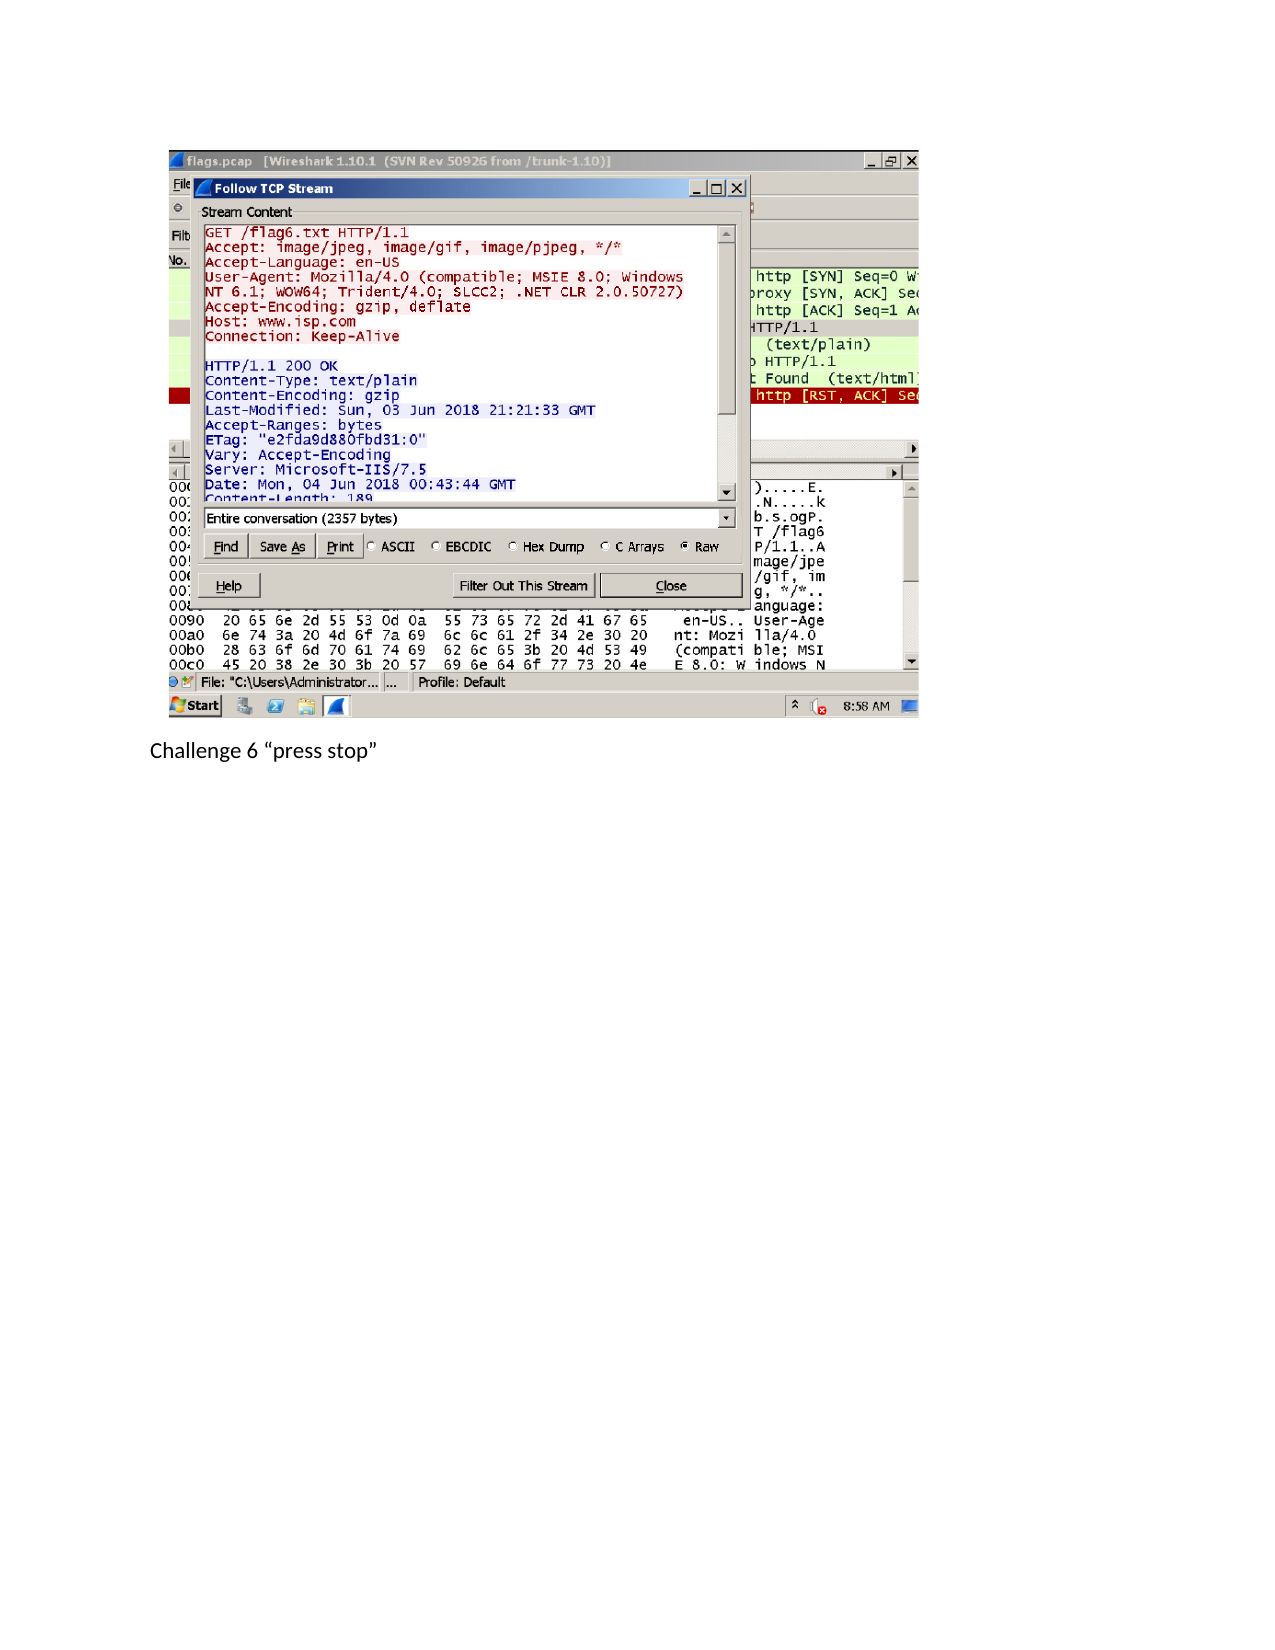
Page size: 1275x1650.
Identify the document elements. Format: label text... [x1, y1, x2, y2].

text Challenge 6 “press stop” [150, 736, 1125, 764]
